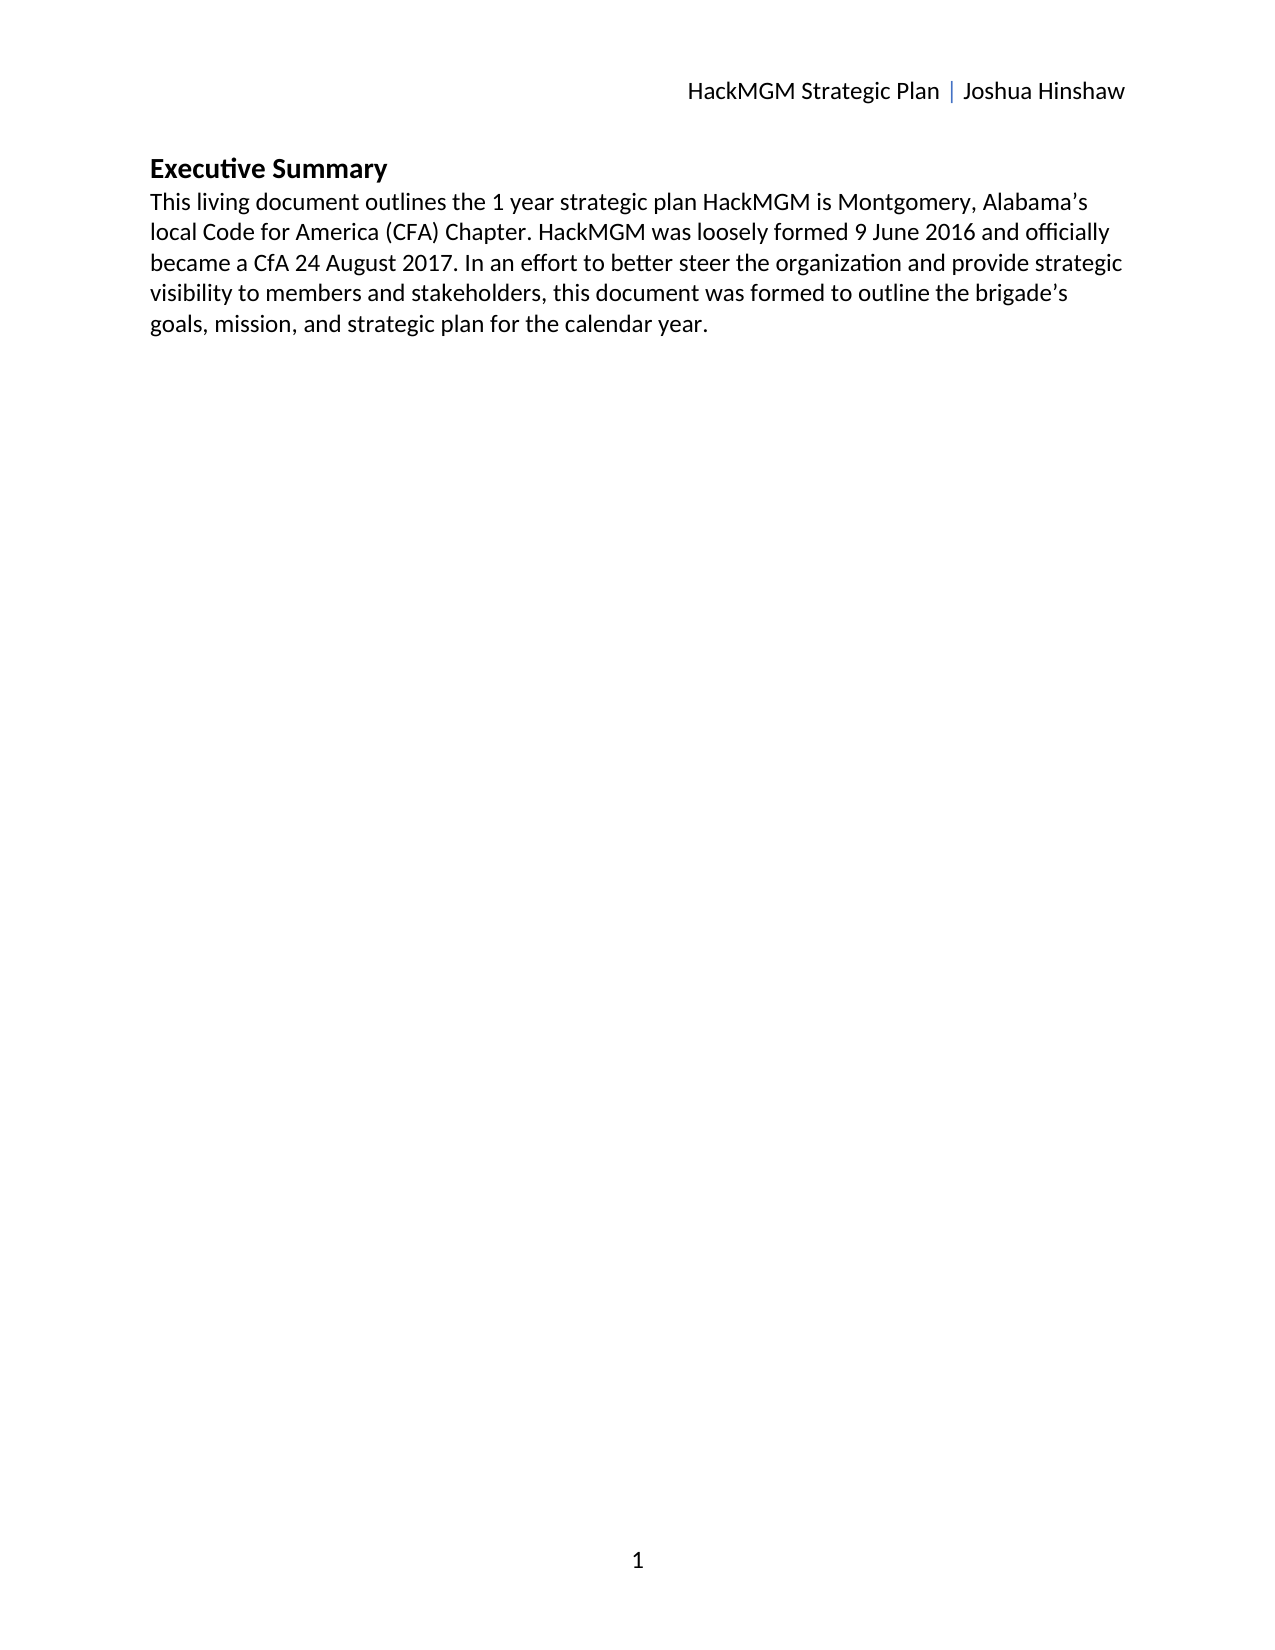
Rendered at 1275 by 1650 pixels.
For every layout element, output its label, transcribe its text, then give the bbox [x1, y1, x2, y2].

text This living document outlines the 1 year strategic plan HackMGM is Montgomery, Alabama’s local Code for America (CFA) Chapter. HackMGM was loosely formed 9 June 2016 and officially became a CfA 24 August 2017. In an effort to better steer the organization and provide strategic visibility to members and stakeholders, this document was formed to outline the brigade’s goals, mission, and strategic plan for the calendar year. [150, 186, 1125, 338]
text Executive Summary [150, 150, 1125, 186]
